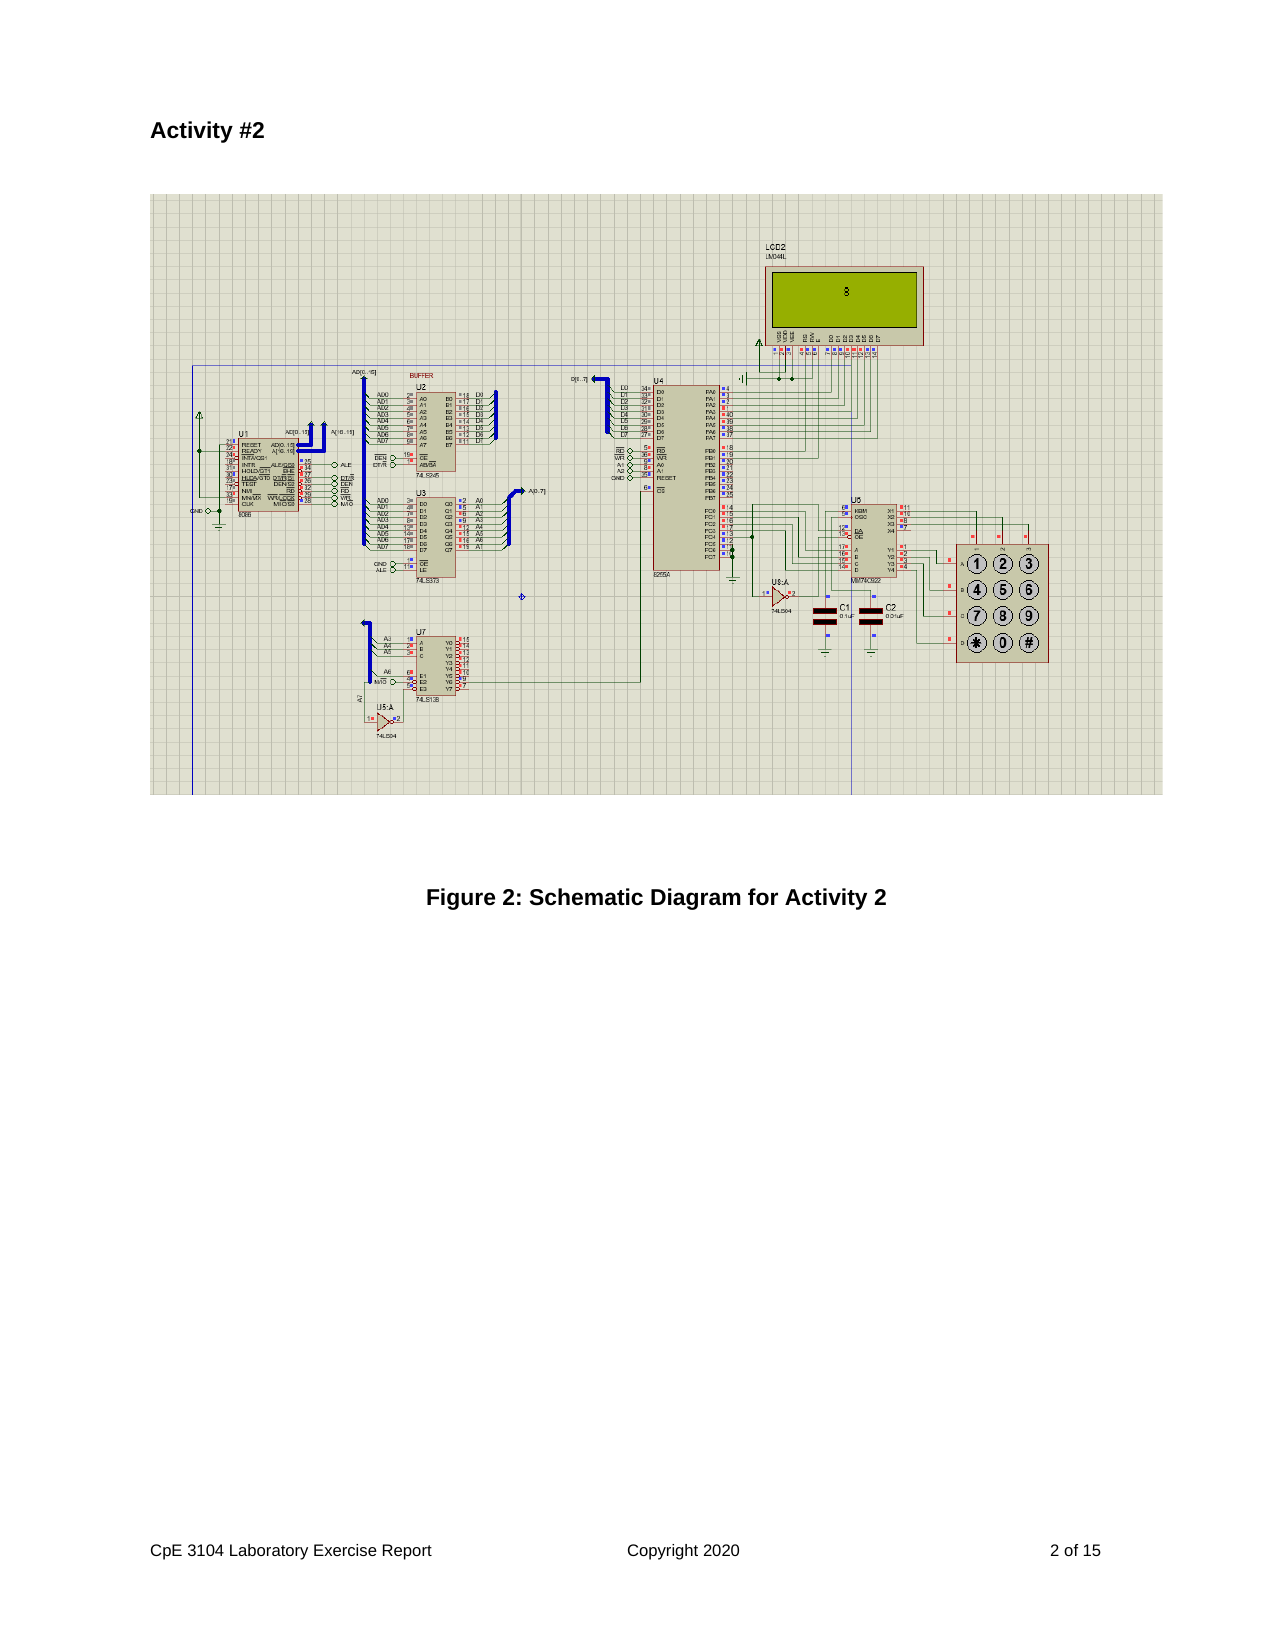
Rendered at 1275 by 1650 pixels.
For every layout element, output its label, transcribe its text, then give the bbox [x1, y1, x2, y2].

text Figure 2: Schematic Diagram for Activity 2 [150, 884, 1163, 911]
picture [150, 194, 1163, 795]
text Activity #2 [150, 117, 1163, 143]
